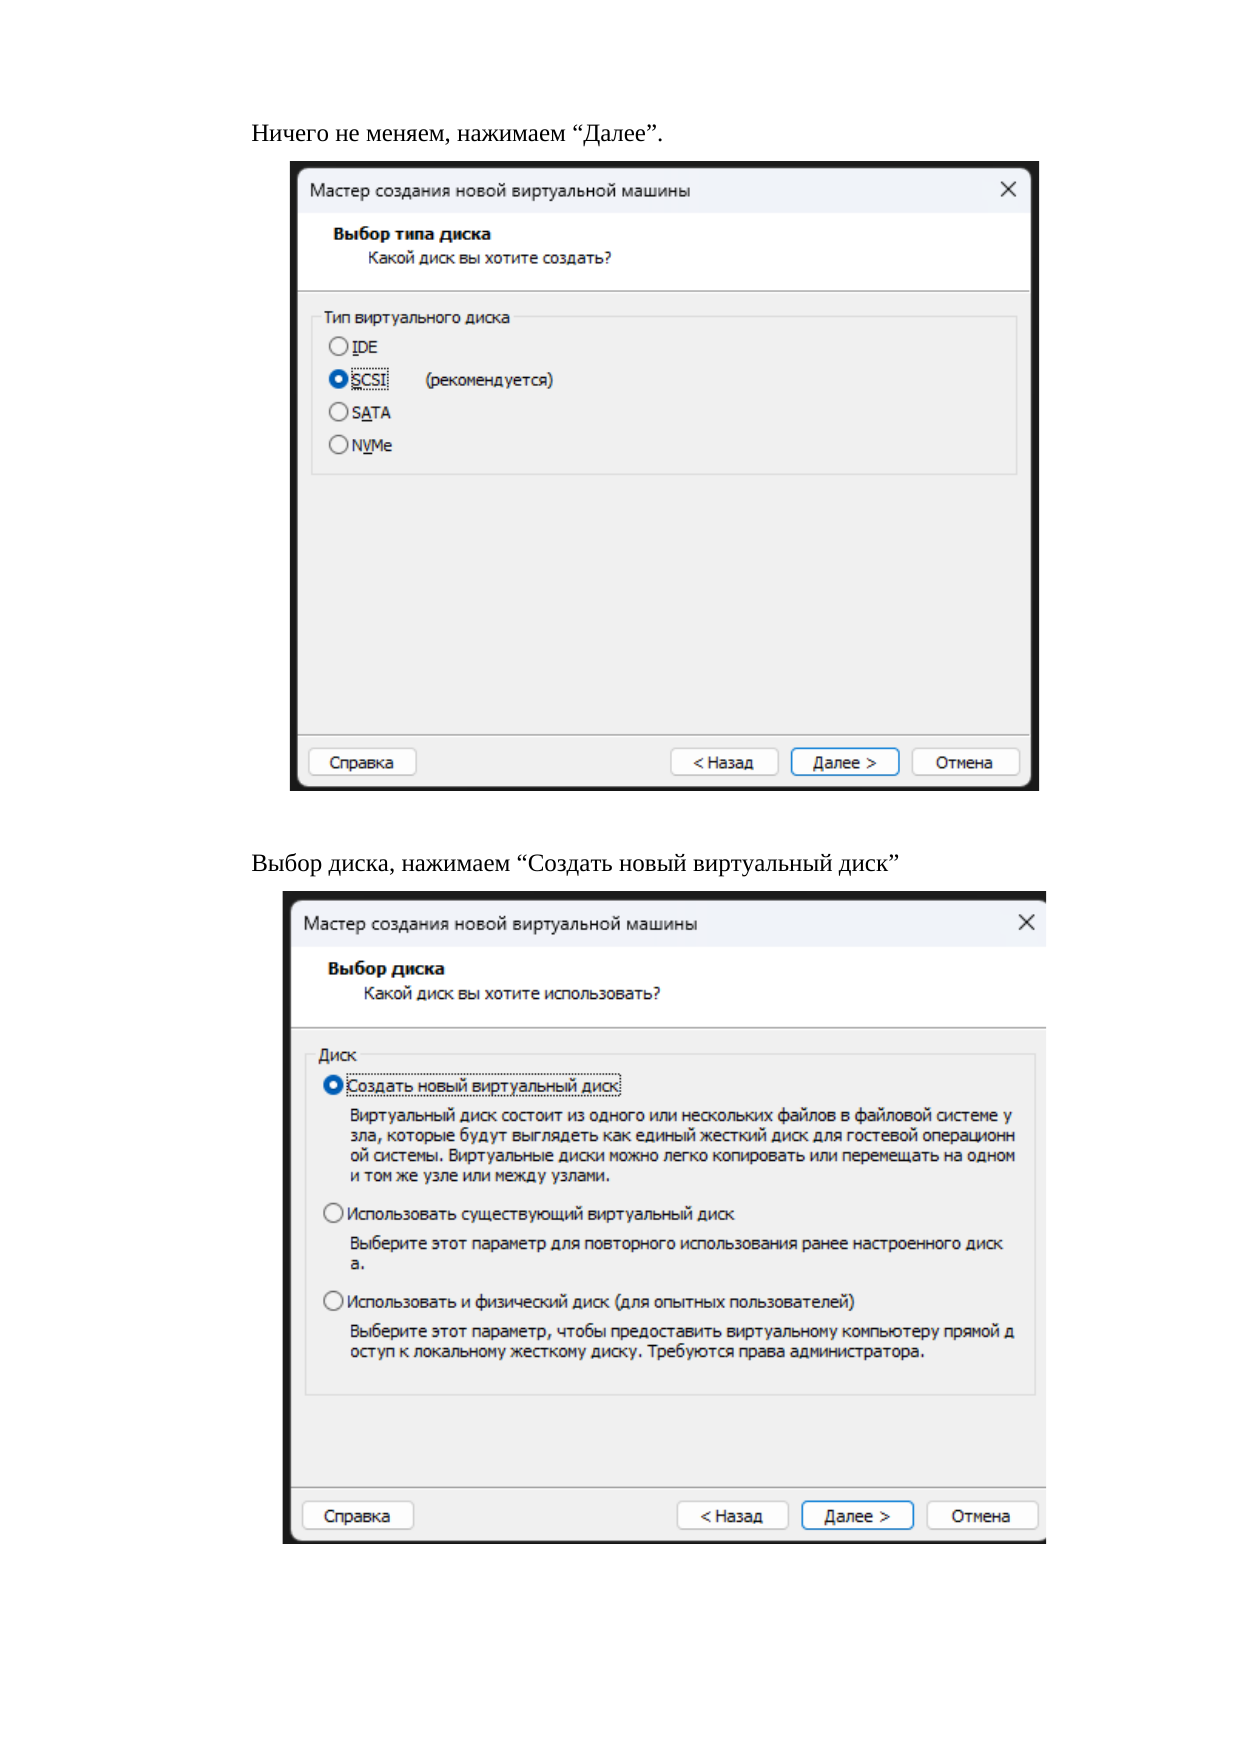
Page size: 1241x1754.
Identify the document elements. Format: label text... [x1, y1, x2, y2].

picture [282, 891, 1047, 1544]
text Выбор диска, нажимаем “Создать новый виртуальный диск” [177, 848, 1152, 877]
picture [289, 161, 1040, 791]
text Ничего не меняем, нажимаем “Далее”. [177, 118, 1152, 147]
